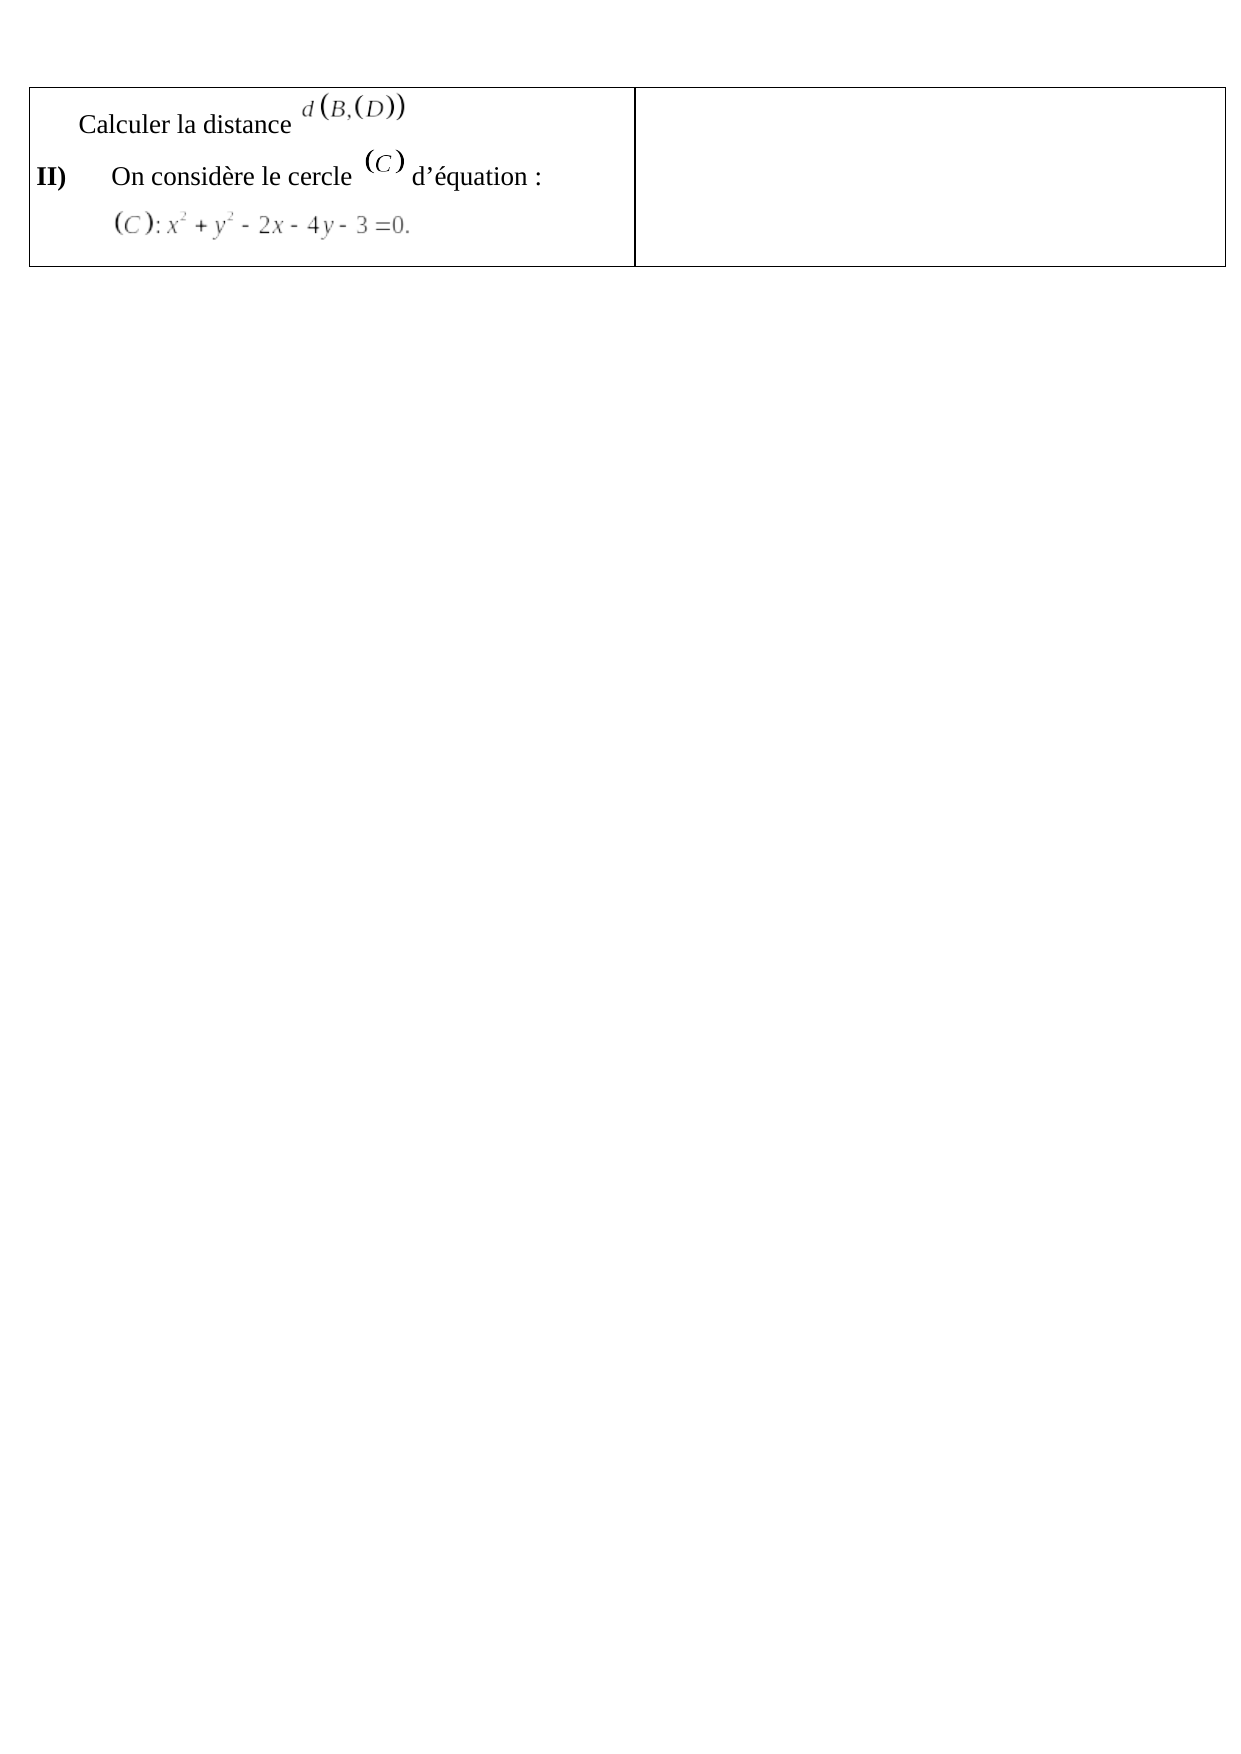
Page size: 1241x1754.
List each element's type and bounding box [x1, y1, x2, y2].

table_header [636, 88, 1225, 266]
table_header [30, 88, 634, 266]
